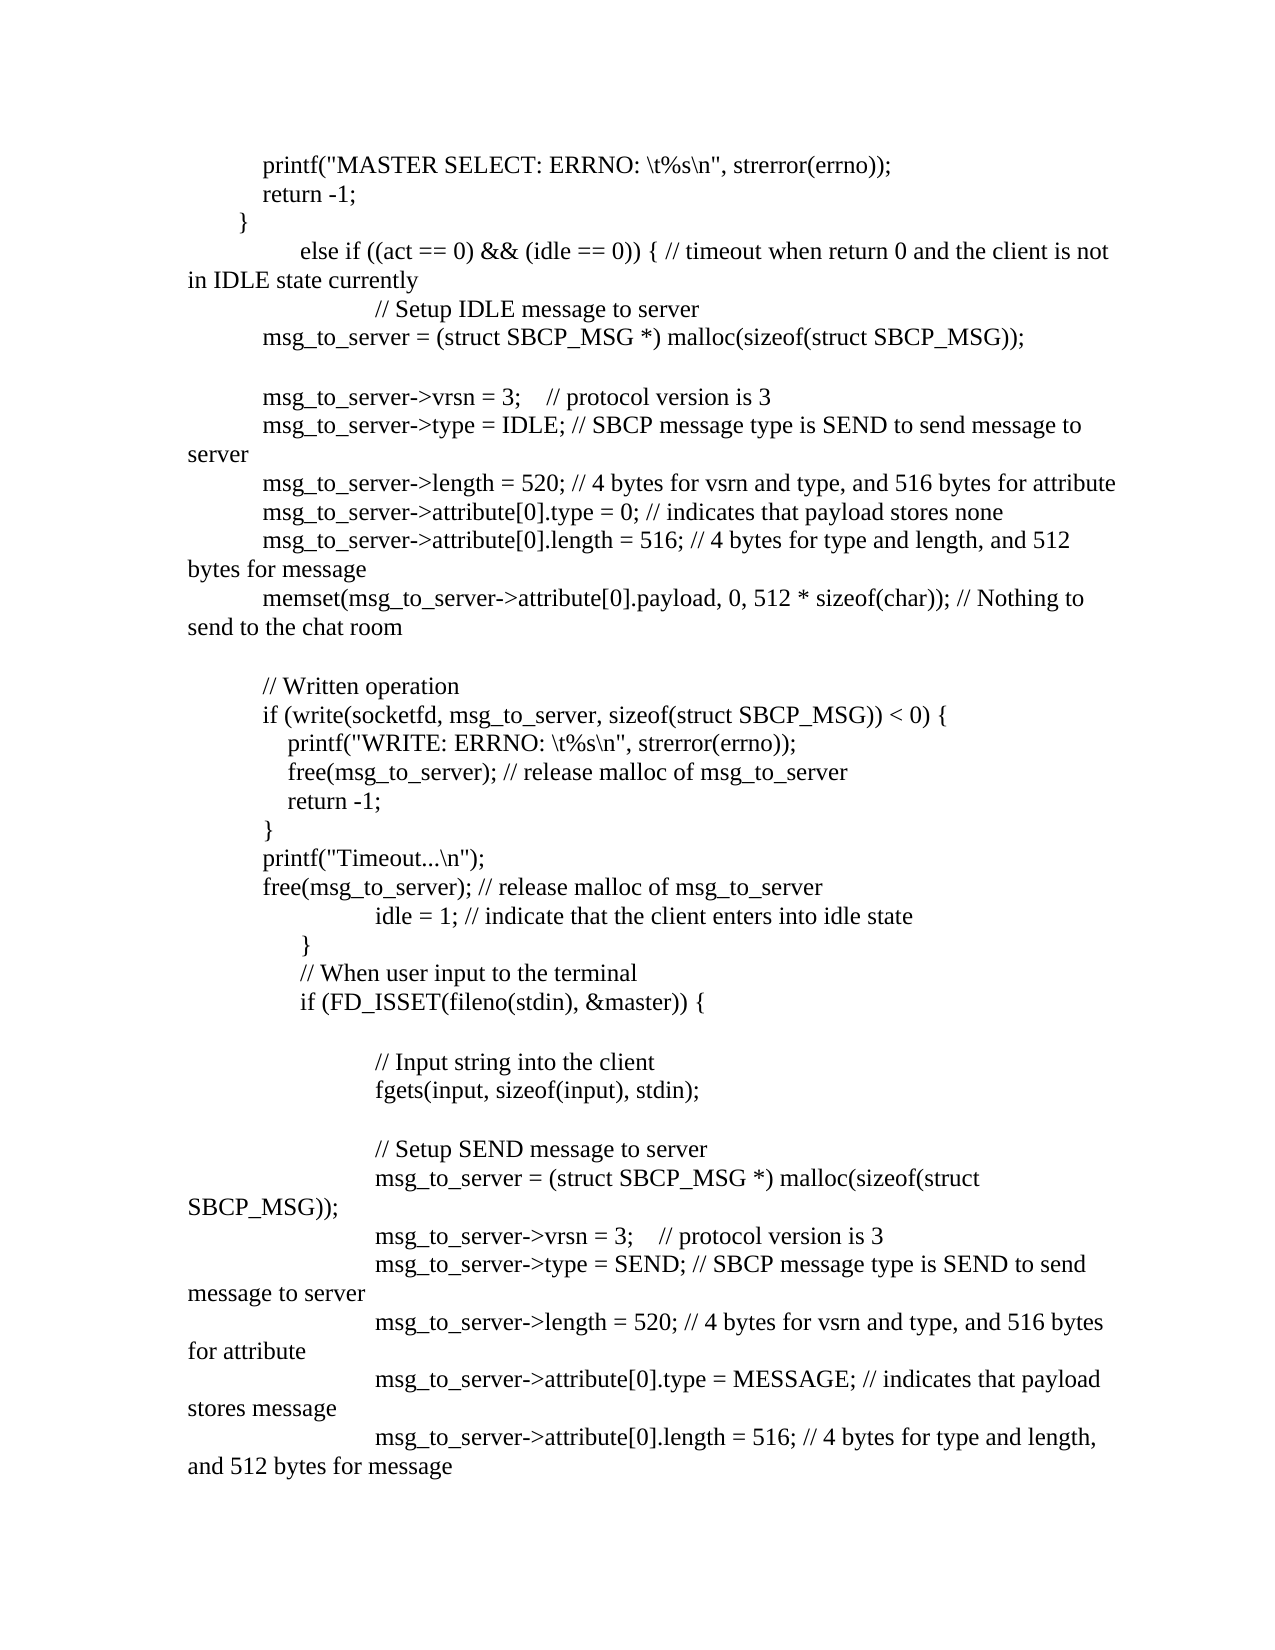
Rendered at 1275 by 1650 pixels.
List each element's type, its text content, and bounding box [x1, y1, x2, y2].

list // Setup IDLE message to server [187, 294, 1125, 322]
list else if ((act == 0) && (idle == 0)) { // timeout when return 0 and the client is not in IDLE state currently [187, 236, 1125, 294]
list fgets(input, sizeof(input), stdin); [187, 1075, 1125, 1104]
list return -1; [187, 179, 1125, 207]
list memset(msg_to_server->attribute[0].payload, 0, 512 * sizeof(char)); // Nothing to send to the chat room [187, 583, 1125, 641]
list if (FD_ISSET(fileno(stdin), &master)) { [187, 987, 1125, 1016]
list // When user input to the terminal [187, 958, 1125, 987]
list msg_to_server->type = SEND; // SBCP message type is SEND to send message to server [187, 1249, 1125, 1307]
list return -1; [187, 786, 1125, 815]
list msg_to_server->length = 520; // 4 bytes for vsrn and type, and 516 bytes for attribute [187, 468, 1125, 497]
list msg_to_server->length = 520; // 4 bytes for vsrn and type, and 516 bytes for attribute [187, 1307, 1125, 1364]
list free(msg_to_server); // release malloc of msg_to_server [187, 757, 1125, 786]
list msg_to_server->attribute[0].length = 516; // 4 bytes for type and length, and 512 bytes for message [187, 1422, 1125, 1479]
list msg_to_server->type = IDLE; // SBCP message type is SEND to send message to server [187, 411, 1125, 468]
list msg_to_server->attribute[0].length = 516; // 4 bytes for type and length, and 512 bytes for message [187, 526, 1125, 583]
list } [187, 815, 1125, 843]
list msg_to_server->attribute[0].type = 0; // indicates that payload stores none [187, 497, 1125, 526]
list msg_to_server = (struct SBCP_MSG *) malloc(sizeof(struct SBCP_MSG)); [187, 1163, 1125, 1221]
list if (write(socketfd, msg_to_server, sizeof(struct SBCP_MSG)) < 0) { [187, 700, 1125, 728]
list // Input string into the client [187, 1047, 1125, 1075]
list msg_to_server = (struct SBCP_MSG *) malloc(sizeof(struct SBCP_MSG)); [187, 322, 1125, 351]
list // Setup SEND message to server [187, 1134, 1125, 1163]
list printf("Timeout...\n"); [187, 843, 1125, 872]
list free(msg_to_server); // release malloc of msg_to_server [187, 872, 1125, 901]
list msg_to_server->vrsn = 3; // protocol version is 3 [187, 382, 1125, 411]
list printf("MASTER SELECT: ERRNO: \t%s\n", strerror(errno)); [187, 150, 1125, 179]
list // Written operation [187, 671, 1125, 700]
list printf("WRITE: ERRNO: \t%s\n", strerror(errno)); [187, 728, 1125, 757]
list idle = 1; // indicate that the client enters into idle state [187, 901, 1125, 930]
list msg_to_server->vrsn = 3; // protocol version is 3 [187, 1221, 1125, 1249]
list } [187, 207, 1125, 236]
list } [187, 930, 1125, 958]
list msg_to_server->attribute[0].type = MESSAGE; // indicates that payload stores message [187, 1364, 1125, 1422]
